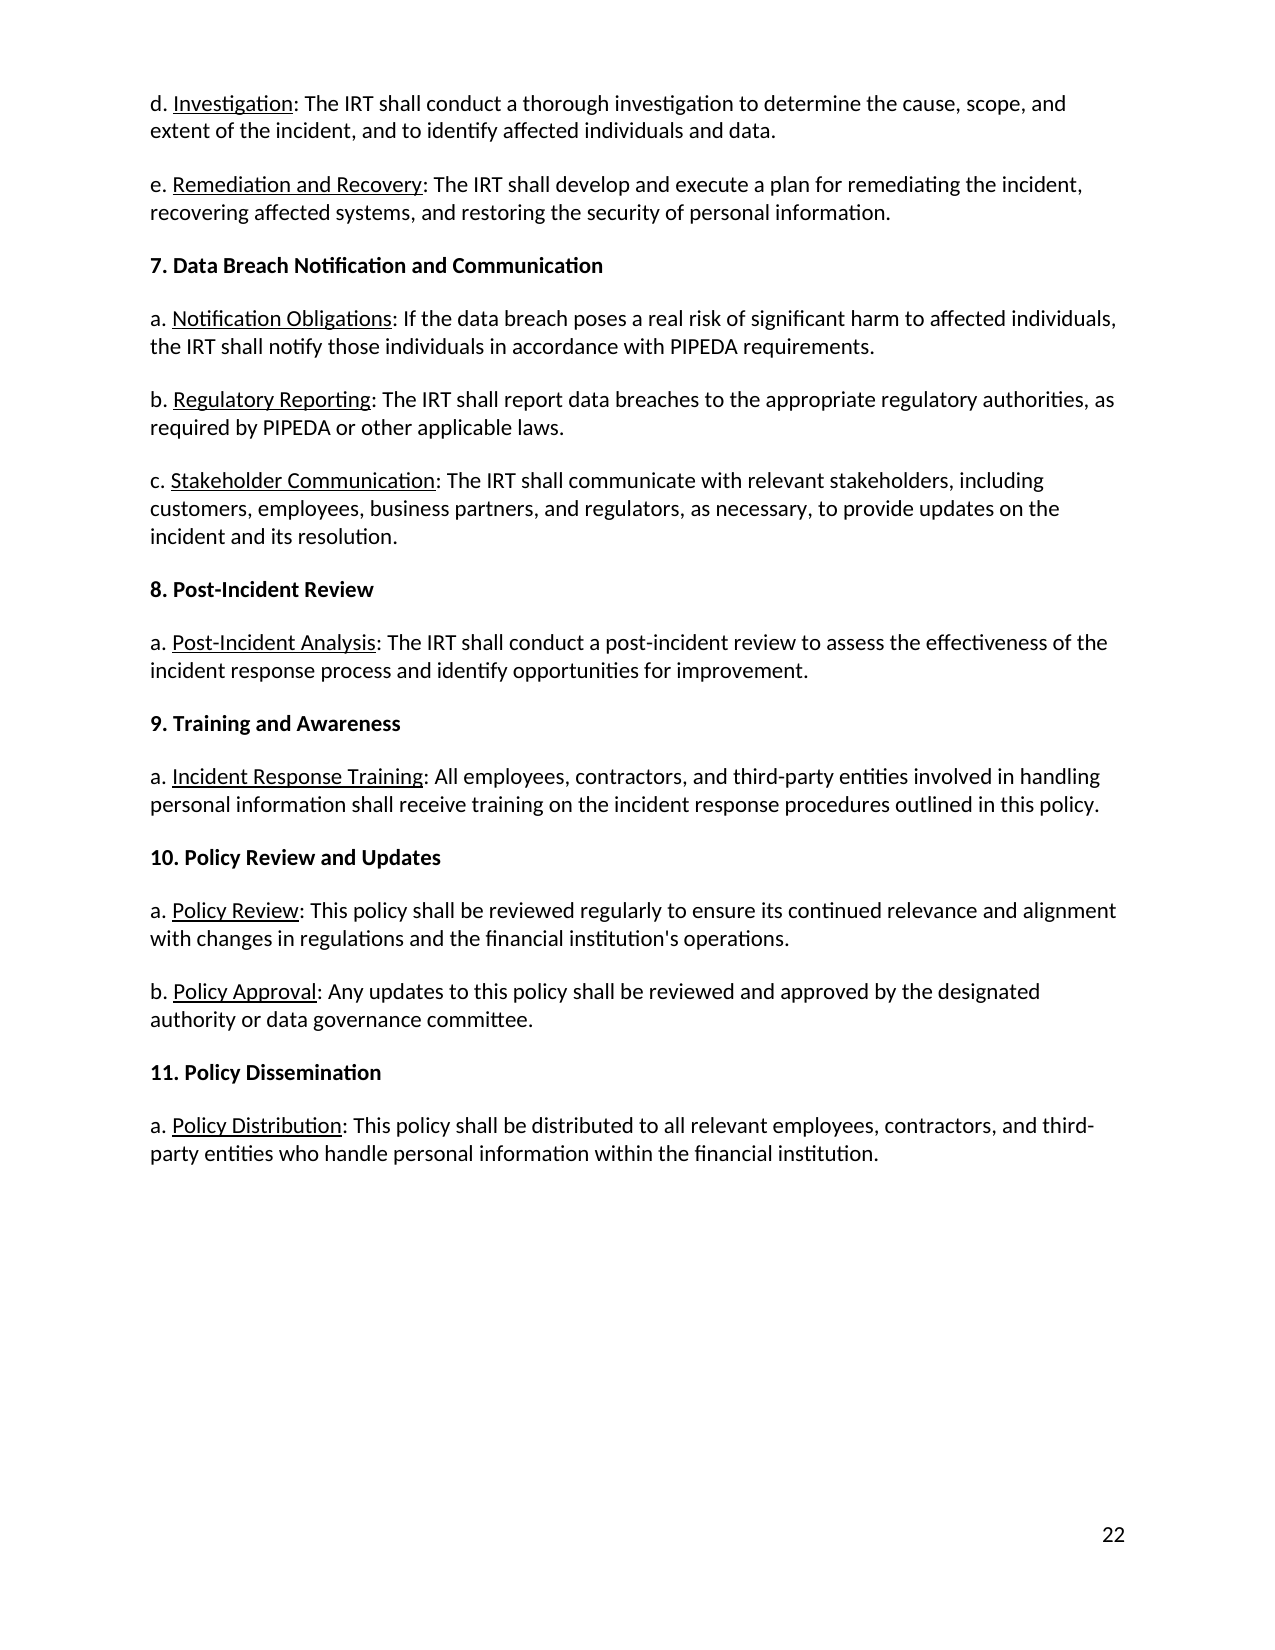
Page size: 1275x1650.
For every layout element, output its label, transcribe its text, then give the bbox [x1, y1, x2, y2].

text b. Policy Approval: Any updates to this policy shall be reviewed and approved by the designated authority or data governance committee. [150, 977, 1125, 1033]
text e. Remediation and Recovery: The IRT shall develop and execute a plan for remediating the incident, recovering affected systems, and restoring the security of personal information. [150, 170, 1125, 226]
text a. Notification Obligations: If the data breach poses a real risk of significant harm to affected individuals, the IRT shall notify those individuals in accordance with PIPEDA requirements. [150, 304, 1125, 360]
text 10. Policy Review and Updates [150, 843, 1125, 871]
text 9. Training and Awareness [150, 709, 1125, 737]
text c. Stakeholder Communication: The IRT shall communicate with relevant stakeholders, including customers, employees, business partners, and regulators, as necessary, to provide updates on the incident and its resolution. [150, 466, 1125, 550]
text a. Policy Review: This policy shall be reviewed regularly to ensure its continued relevance and alignment with changes in regulations and the financial institution's operations. [150, 896, 1125, 952]
text b. Regulatory Reporting: The IRT shall report data breaches to the appropriate regulatory authorities, as required by PIPEDA or other applicable laws. [150, 385, 1125, 441]
text a. Incident Response Training: All employees, contractors, and third-party entities involved in handling personal information shall receive training on the incident response procedures outlined in this policy. [150, 762, 1125, 818]
text 7. Data Breach Notification and Communication [150, 251, 1125, 279]
text a. Post-Incident Analysis: The IRT shall conduct a post-incident review to assess the effectiveness of the incident response process and identify opportunities for improvement. [150, 628, 1125, 684]
text a. Policy Distribution: This policy shall be distributed to all relevant employees, contractors, and third-party entities who handle personal information within the financial institution. [150, 1111, 1125, 1167]
text 8. Post-Incident Review [150, 575, 1125, 603]
text d. Investigation: The IRT shall conduct a thorough investigation to determine the cause, scope, and extent of the incident, and to identify affected individuals and data. [150, 89, 1125, 145]
text 11. Policy Dissemination [150, 1058, 1125, 1086]
